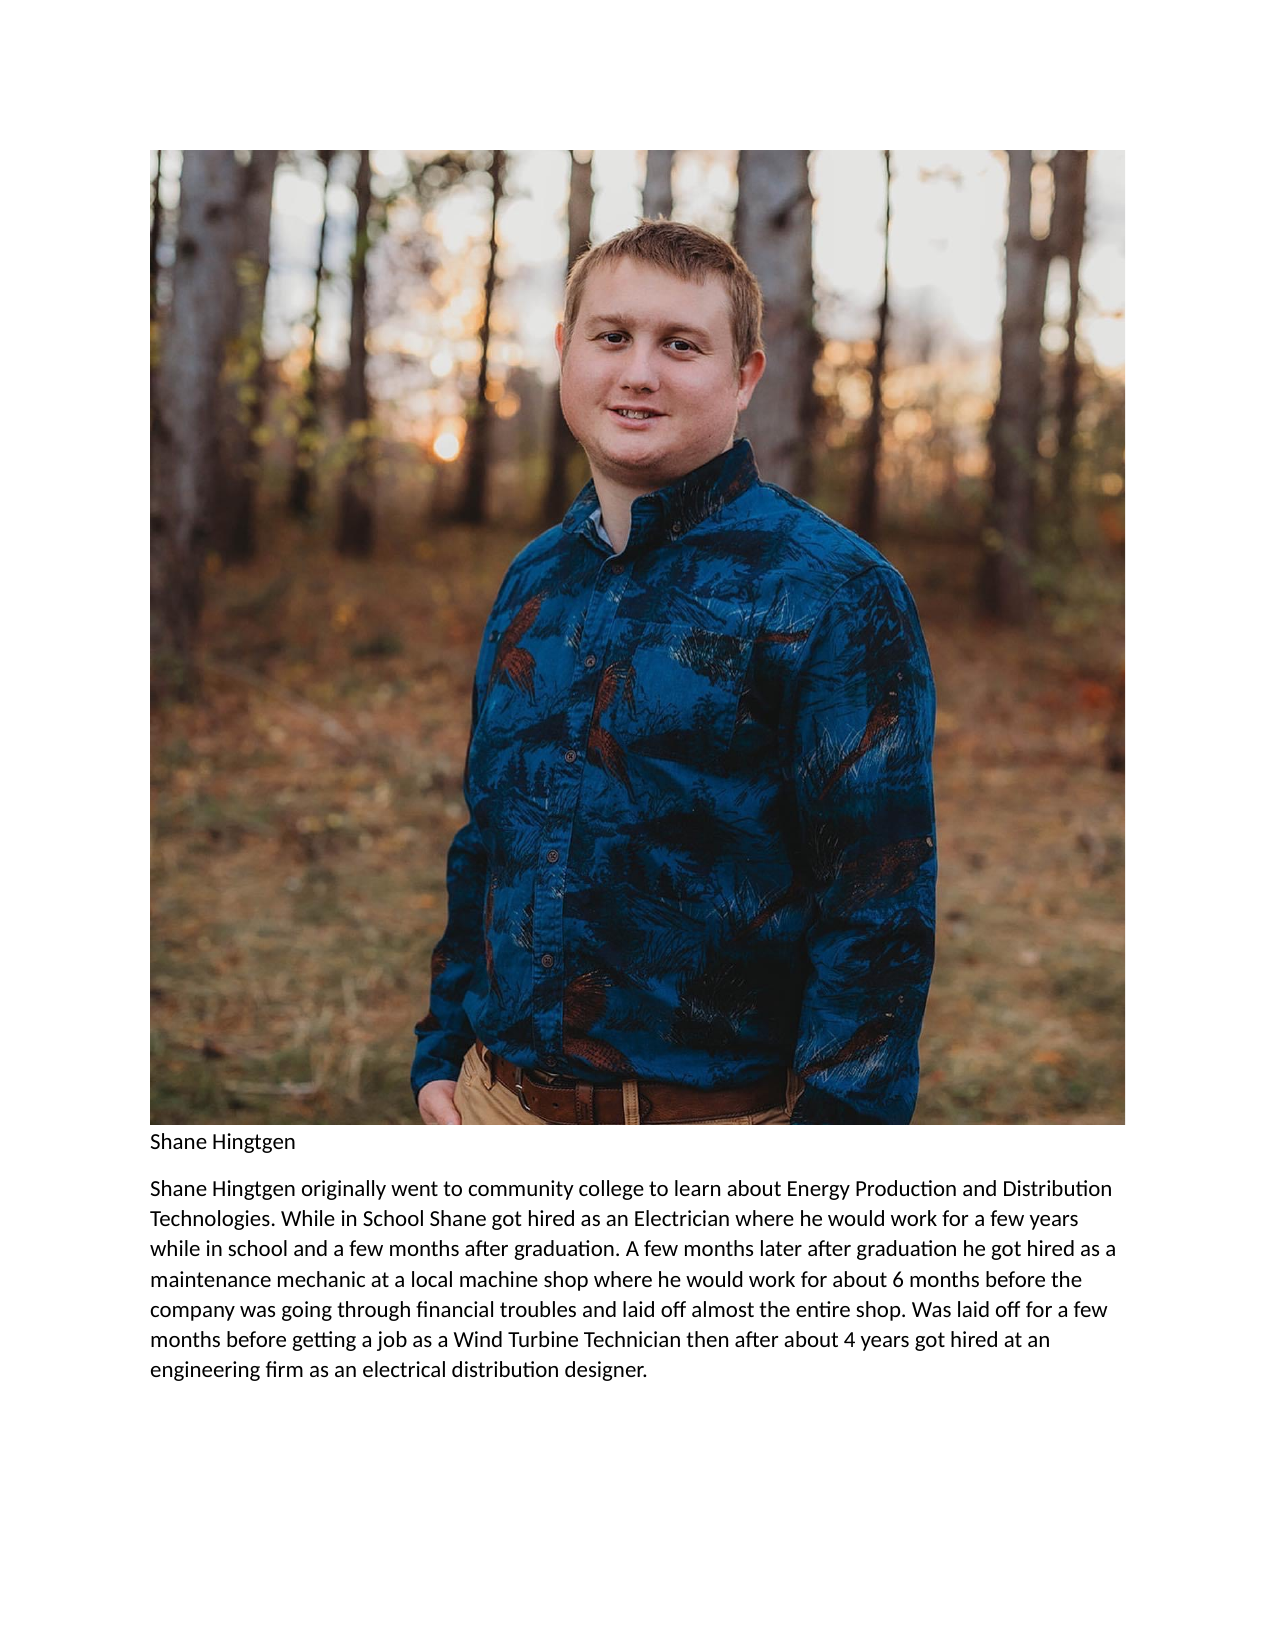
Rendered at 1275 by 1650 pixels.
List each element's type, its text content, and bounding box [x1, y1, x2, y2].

text Shane Hingtgen originally went to community college to learn about Energy Production and Distribution Technologies. While in School Shane got hired as an Electrician where he would work for a few years while in school and a few months after graduation. A few months later after graduation he got hired as a maintenance mechanic at a local machine shop where he would work for about 6 months before the company was going through financial troubles and laid off almost the entire shop. Was laid off for a few months before getting a job as a Wind Turbine Technician then after about 4 years got hired at an engineering firm as an electrical distribution designer. [150, 1174, 1125, 1383]
picture [150, 150, 1125, 1125]
text Shane Hingtgen [150, 1125, 1125, 1155]
